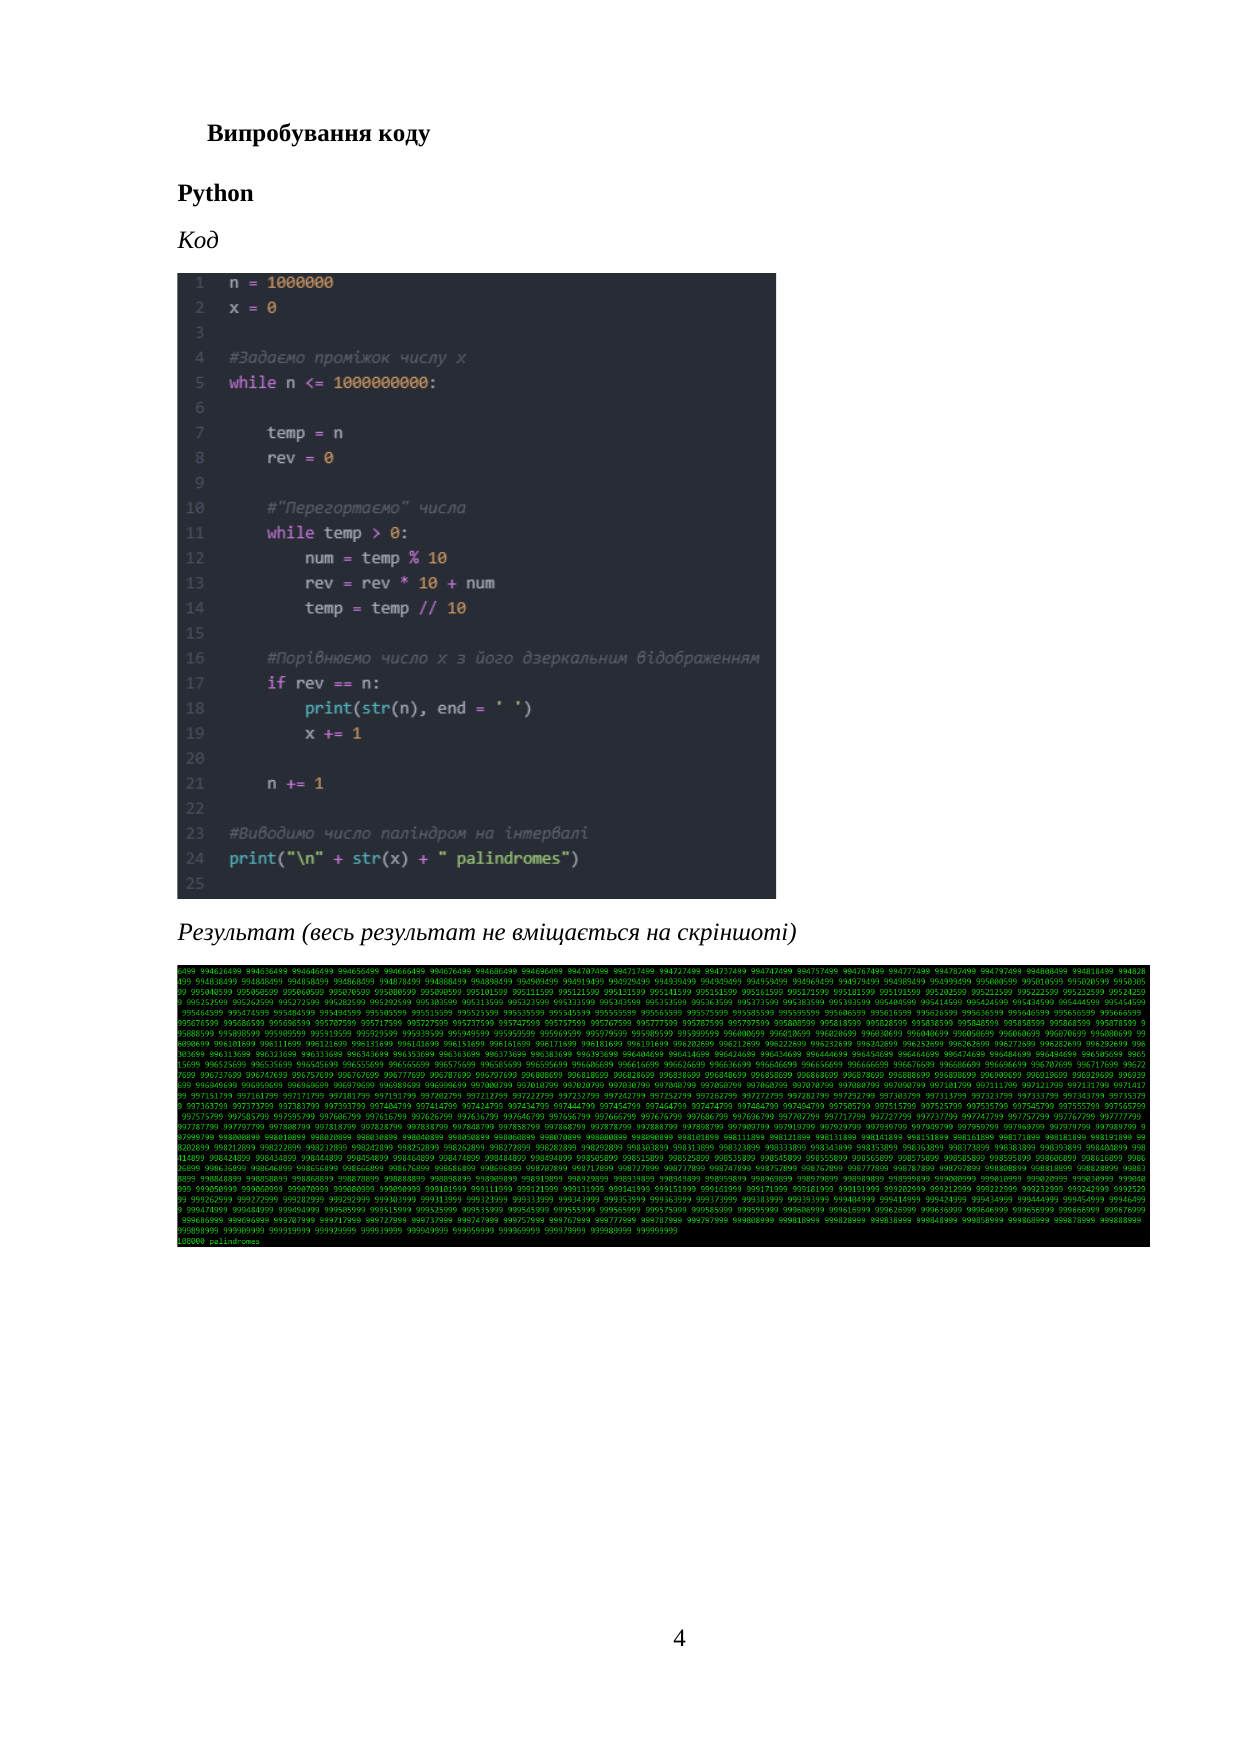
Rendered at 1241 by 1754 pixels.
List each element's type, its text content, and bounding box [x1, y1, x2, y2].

text Випробування коду [177, 118, 1152, 147]
text Код [177, 226, 1152, 254]
picture [177, 965, 1150, 1247]
text Результат (весь результат не вміщається на скріншоті) [177, 917, 1152, 946]
text Python [177, 178, 1152, 207]
picture [177, 273, 777, 899]
